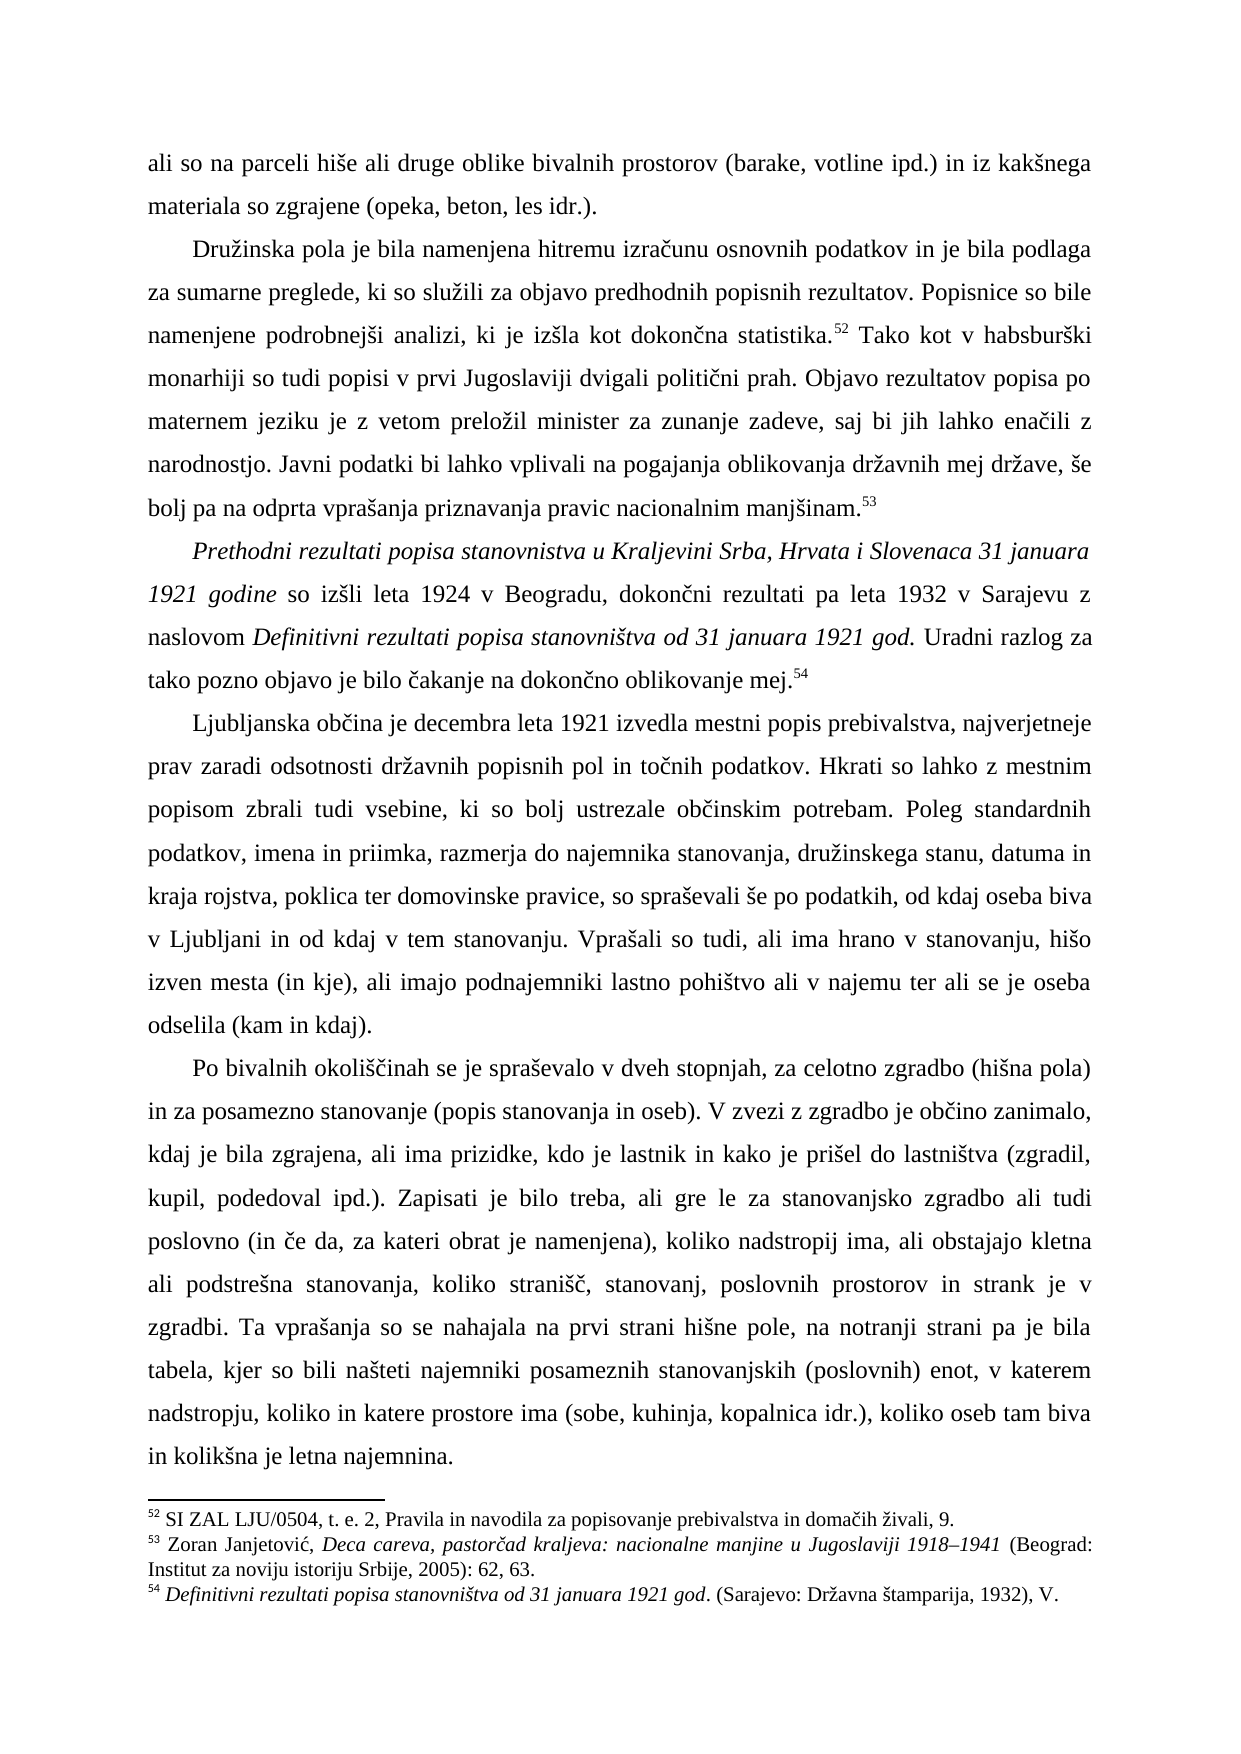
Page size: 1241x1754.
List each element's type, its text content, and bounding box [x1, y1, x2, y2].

text Po bivalnih okoliščinah se je spraševalo v dveh stopnjah, za celotno zgradbo (hišna pola) in za posamezno stanovanje (popis stanovanja in oseb). V zvezi z zgradbo je občino zanimalo, kdaj je bila zgrajena, ali ima prizidke, kdo je lastnik in kako je prišel do lastništva (zgradil, kupil, podedoval ipd.). Zapisati je bilo treba, ali gre le za stanovanjsko zgradbo ali tudi poslovno (in če da, za kateri obrat je namenjena), koliko nadstropij ima, ali obstajajo kletna ali podstrešna stanovanja, koliko stranišč, stanovanj, poslovnih prostorov in strank je v zgradbi. Ta vprašanja so se nahajala na prvi strani hišne pole, na notranji strani pa je bila tabela, kjer so bili našteti najemniki posameznih stanovanjskih (poslovnih) enot, v katerem nadstropju, koliko in katere prostore ima (sobe, kuhinja, kopalnica idr.), koliko oseb tam biva in kolikšna je letna najemnina. [148, 1053, 1093, 1470]
text Ljubljanska občina je decembra leta 1921 izvedla mestni popis prebivalstva, najverjetneje prav zaradi odsotnosti državnih popisnih pol in točnih podatkov. Hkrati so lahko z mestnim popisom zbrali tudi vsebine, ki so bolj ustrezale občinskim potrebam. Poleg standardnih podatkov, imena in priimka, razmerja do najemnika stanovanja, družinskega stanu, datuma in kraja rojstva, poklica ter domovinske pravice, so spraševali še po podatkih, od kdaj oseba biva v Ljubljani in od kdaj v tem stanovanju. Vprašali so tudi, ali ima hrano v stanovanju, hišo izven mesta (in kje), ali imajo podnajemniki lastno pohištvo ali v najemu ter ali se je oseba odselila (kam in kdaj). [148, 708, 1093, 1039]
text Družinska pola je bila namenjena hitremu izračunu osnovnih podatkov in je bila podlaga za sumarne preglede, ki so služili za objavo predhodnih popisnih rezultatov. Popisnice so bile namenjene podrobnejši analizi, ki je izšla kot dokončna statistika. Tako kot v habsburški monarhiji so tudi popisi v prvi Jugoslaviji dvigali politični prah. Objavo rezultatov popisa po maternem jeziku je z vetom preložil minister za zunanje zadeve, saj bi jih lahko enačili z narodnostjo. Javni podatki bi lahko vplivali na pogajanja oblikovanja državnih mej države, še bolj pa na odprta vprašanja priznavanja pravic nacionalnim manjšinam. [148, 234, 1093, 521]
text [148, 148, 1093, 219]
text Prethodni rezultati popisa stanovnistva u Kraljevini Srba, Hrvata i Slovenaca 31 januara 1921 godine so izšli leta 1924 v Beogradu, dokončni rezultati pa leta 1932 v Sarajevu z naslovom Definitivni rezultati popisa stanovništva od 31 januara 1921 god. Uradni razlog za tako pozno objavo je bilo čakanje na dokončno oblikovanje mej. [148, 536, 1093, 694]
